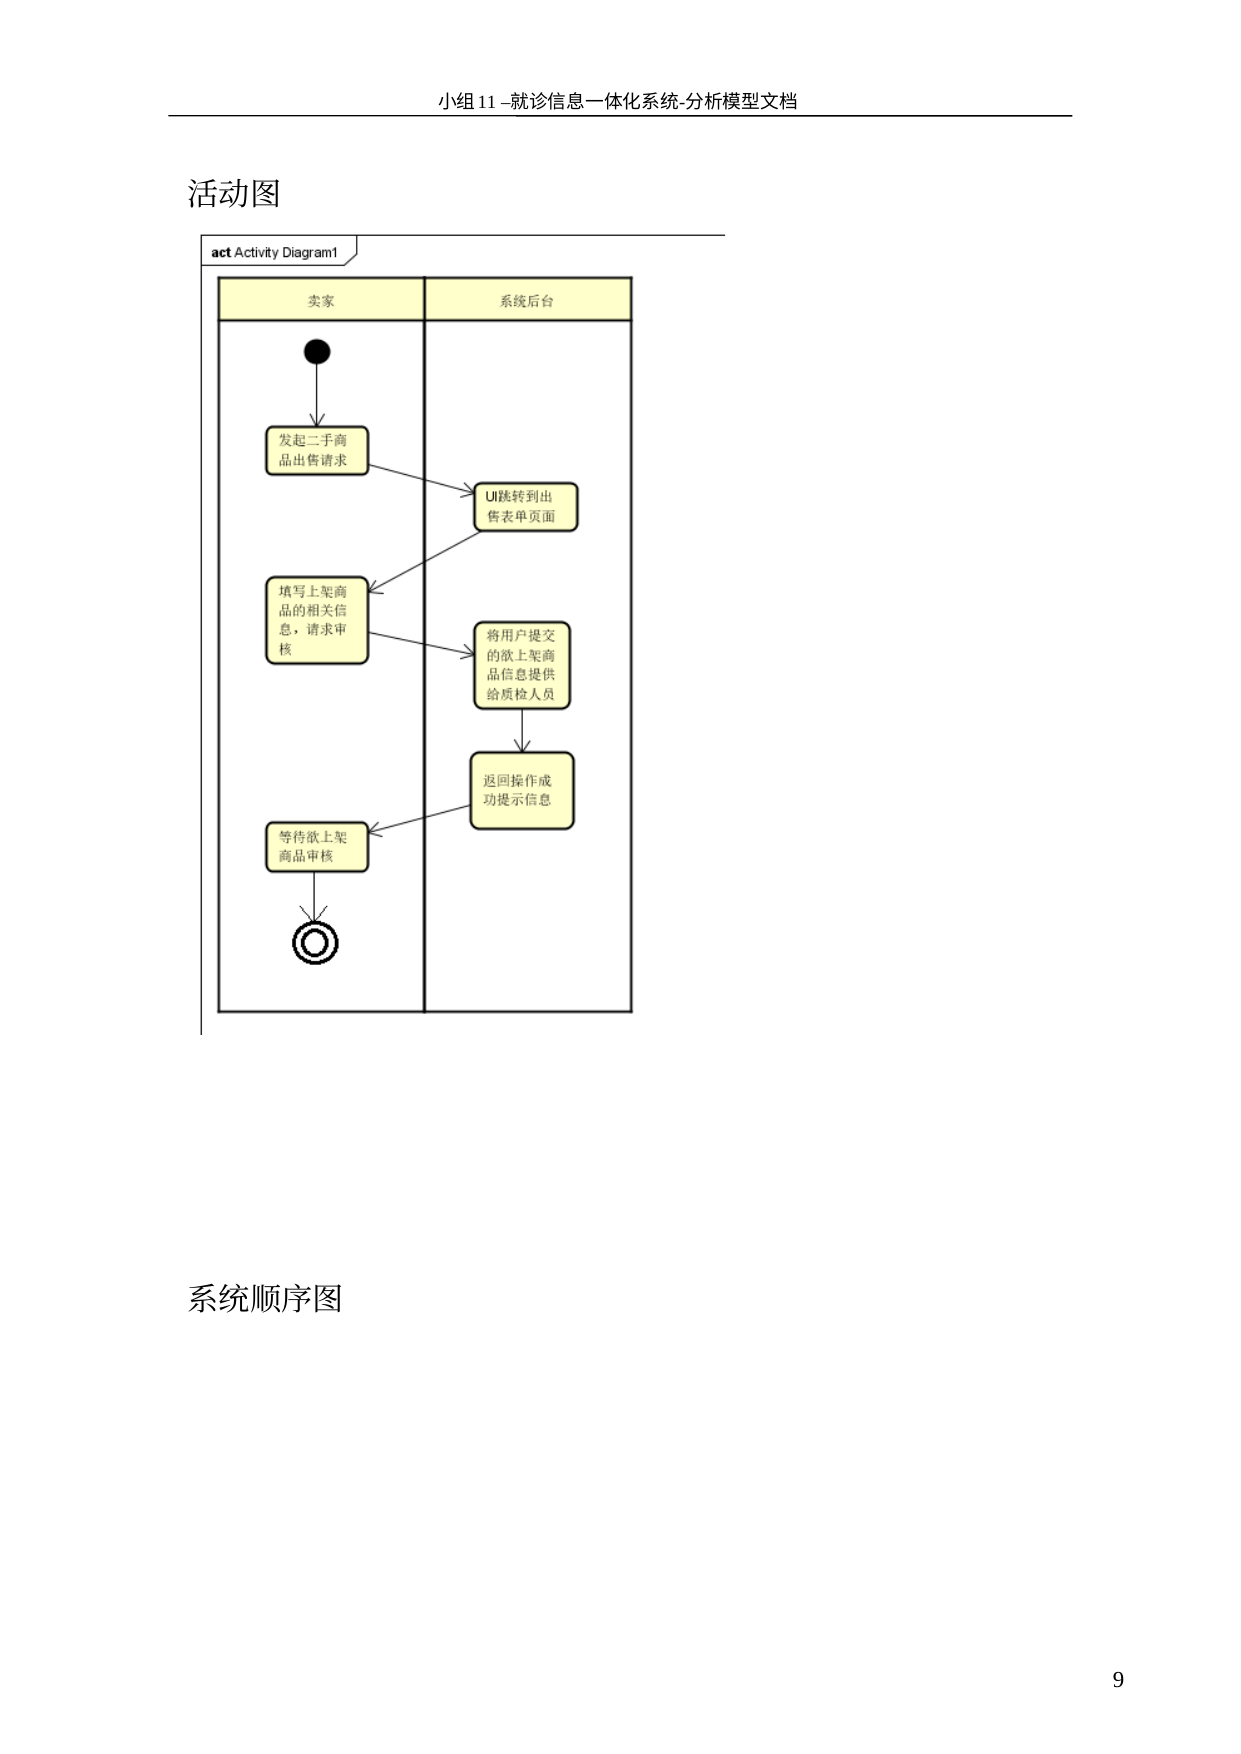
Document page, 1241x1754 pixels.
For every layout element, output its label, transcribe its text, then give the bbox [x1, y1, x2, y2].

picture [187, 227, 725, 1035]
text 系统顺序图 [187, 1267, 1053, 1332]
text 活动图 [187, 162, 1053, 227]
